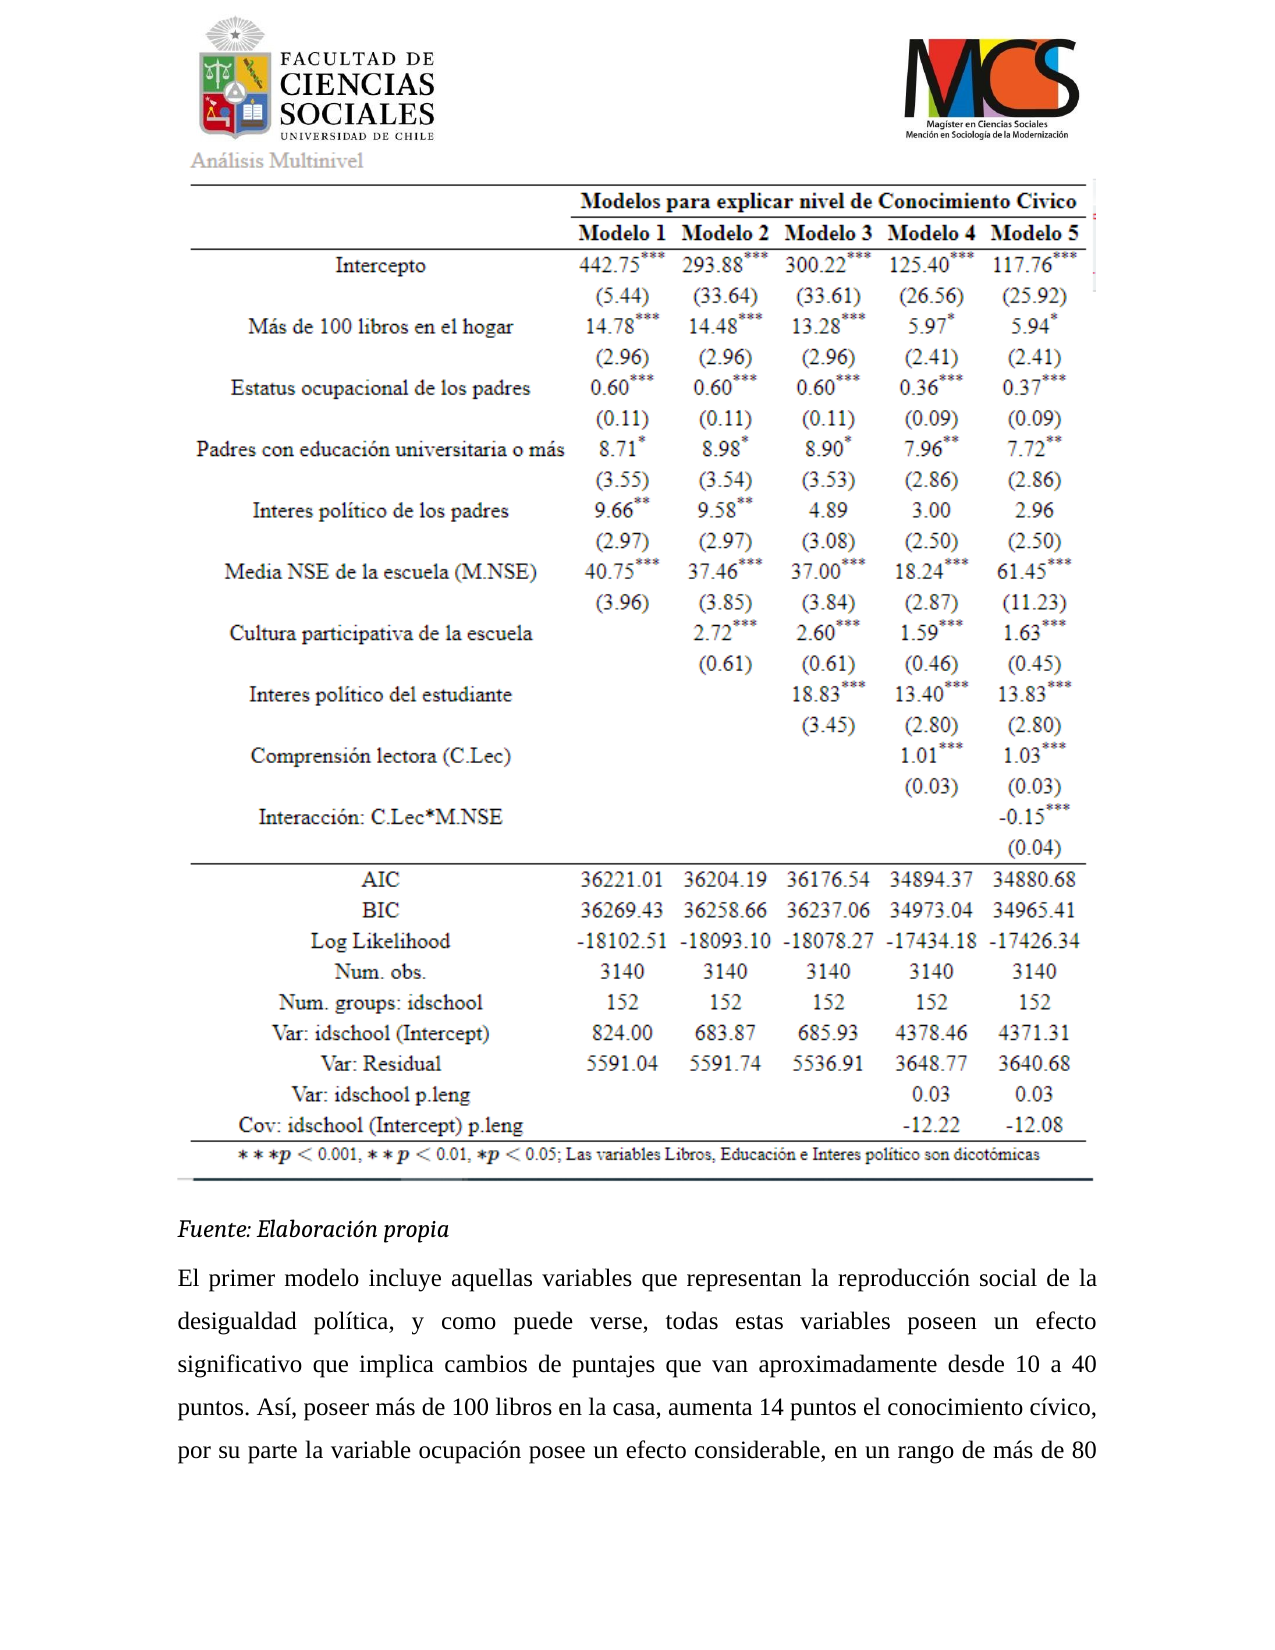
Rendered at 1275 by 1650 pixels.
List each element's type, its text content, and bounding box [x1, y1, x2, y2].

text Fuente: Elaboración propia [177, 1215, 1098, 1244]
picture [177, 147, 1096, 1195]
picture [900, 35, 1082, 142]
picture [196, 14, 436, 142]
